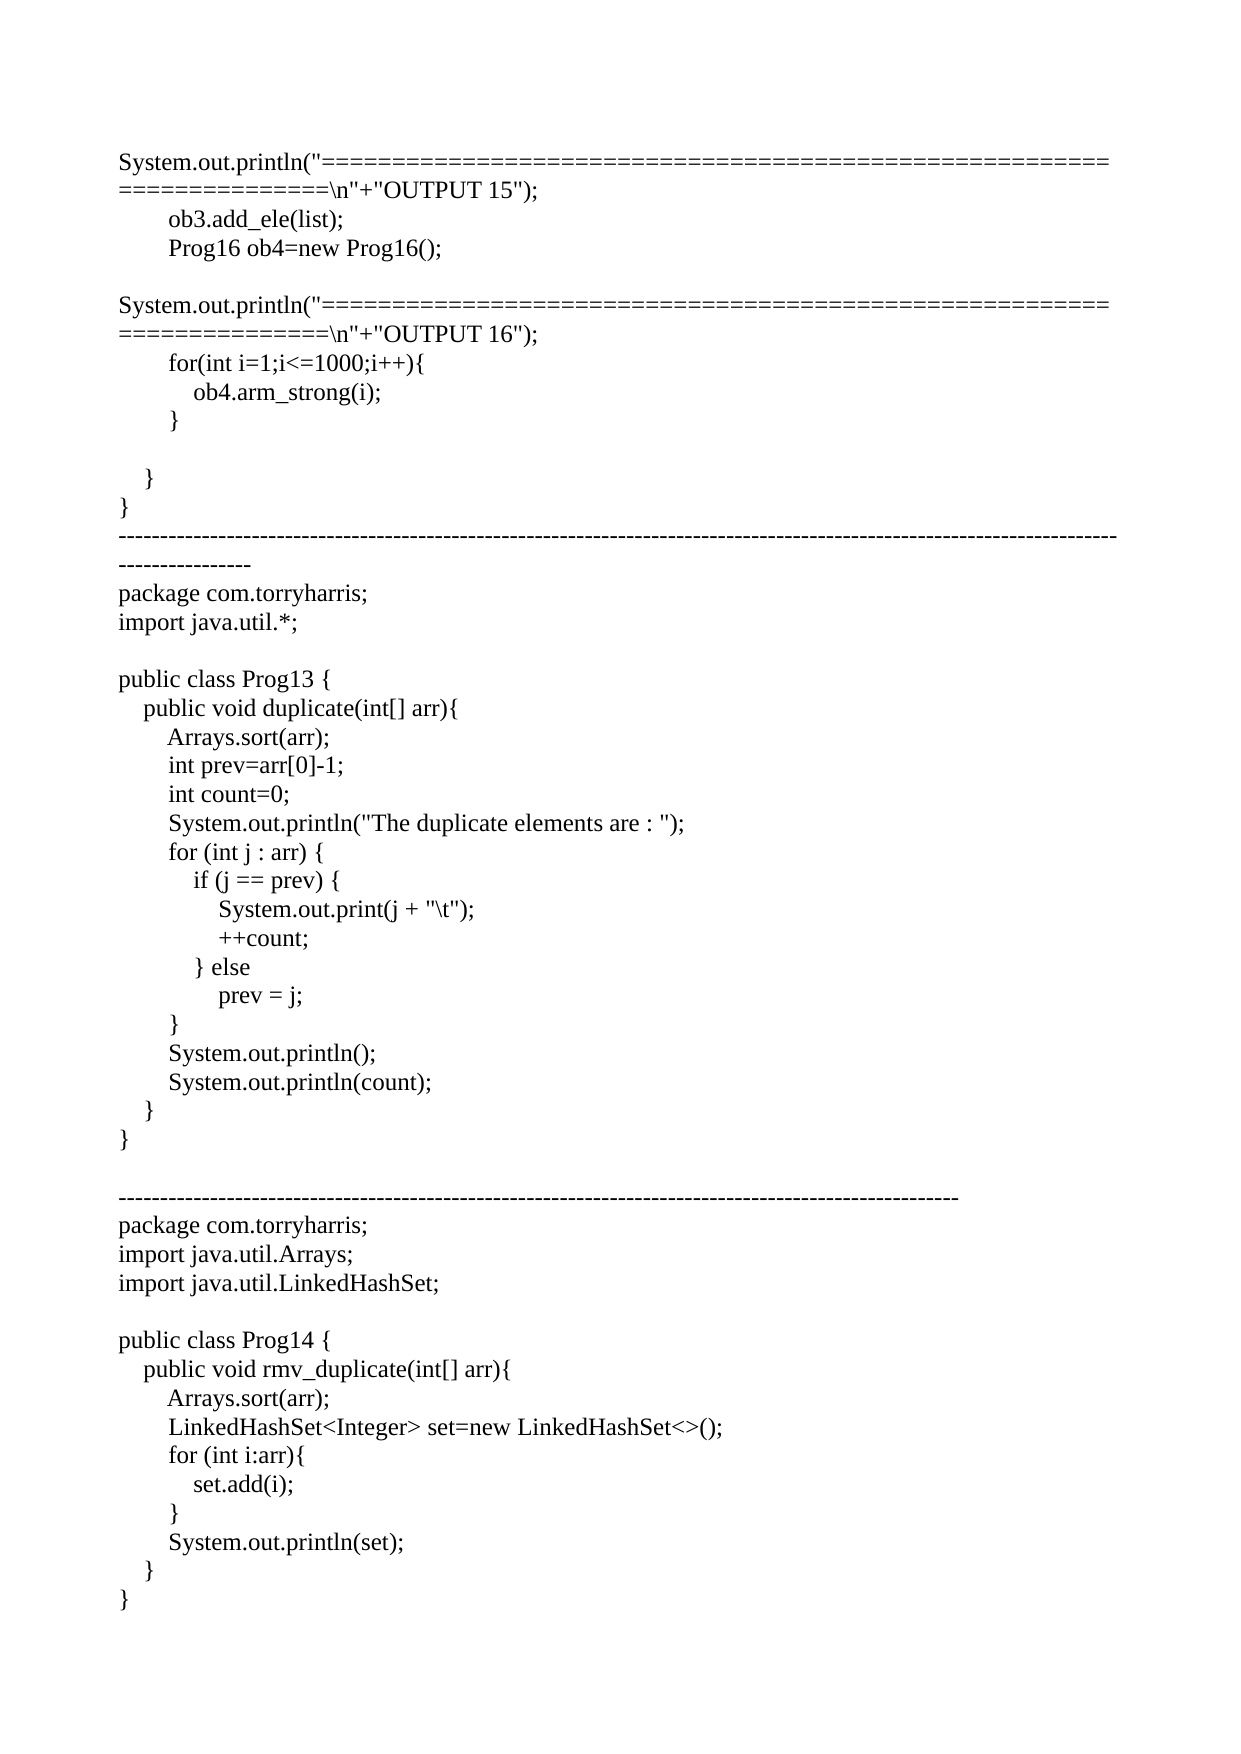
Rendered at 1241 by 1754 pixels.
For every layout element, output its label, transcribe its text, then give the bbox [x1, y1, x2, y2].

text package com.torryharris; [118, 1211, 1122, 1239]
text } [118, 1498, 1122, 1527]
text } [118, 406, 1122, 434]
text } [118, 1096, 1122, 1124]
text if (j == prev) { [118, 866, 1122, 894]
text ++count; [118, 923, 1122, 952]
text import java.util.Arrays; [118, 1239, 1122, 1268]
text System.out.println("=======================================================================\n"+"OUTPUT 15"); [118, 118, 1122, 204]
text Arrays.sort(arr); [118, 1383, 1122, 1412]
text System.out.print(j + "\t"); [118, 894, 1122, 923]
text System.out.println(count); [118, 1067, 1122, 1096]
text } [118, 463, 1122, 492]
text System.out.println(set); [118, 1527, 1122, 1556]
text import java.util.*; [118, 607, 1122, 636]
text int count=0; [118, 779, 1122, 808]
text } else [118, 952, 1122, 981]
text for(int i=1;i<=1000;i++){ [118, 348, 1122, 377]
text LinkedHashSet<Integer> set=new LinkedHashSet<>(); [118, 1412, 1122, 1441]
text ---------------------------------------------------------------------------------------------------------------------------------------- [118, 521, 1122, 578]
text public class Prog13 { [118, 664, 1122, 693]
text System.out.println(); [118, 1038, 1122, 1067]
text Prog16 ob4=new Prog16(); [118, 233, 1122, 262]
text } [118, 1556, 1122, 1584]
text for (int j : arr) { [118, 837, 1122, 866]
text set.add(i); [118, 1469, 1122, 1498]
text public void rmv_duplicate(int[] arr){ [118, 1354, 1122, 1383]
text } [118, 1124, 1122, 1153]
text } [118, 1584, 1122, 1613]
text ----------------------------------------------------------------------------------------------------- [118, 1182, 1122, 1211]
text System.out.println("=======================================================================\n"+"OUTPUT 16"); [118, 262, 1122, 348]
text int prev=arr[0]-1; [118, 751, 1122, 779]
text Arrays.sort(arr); [118, 722, 1122, 751]
text package com.torryharris; [118, 578, 1122, 607]
text import java.util.LinkedHashSet; [118, 1268, 1122, 1297]
text for (int i:arr){ [118, 1441, 1122, 1469]
text System.out.println("The duplicate elements are : "); [118, 808, 1122, 837]
text ob3.add_ele(list); [118, 204, 1122, 233]
text ob4.arm_strong(i); [118, 377, 1122, 406]
text public void duplicate(int[] arr){ [118, 693, 1122, 722]
text } [118, 1009, 1122, 1038]
text } [118, 492, 1122, 521]
text prev = j; [118, 981, 1122, 1009]
text public class Prog14 { [118, 1326, 1122, 1354]
